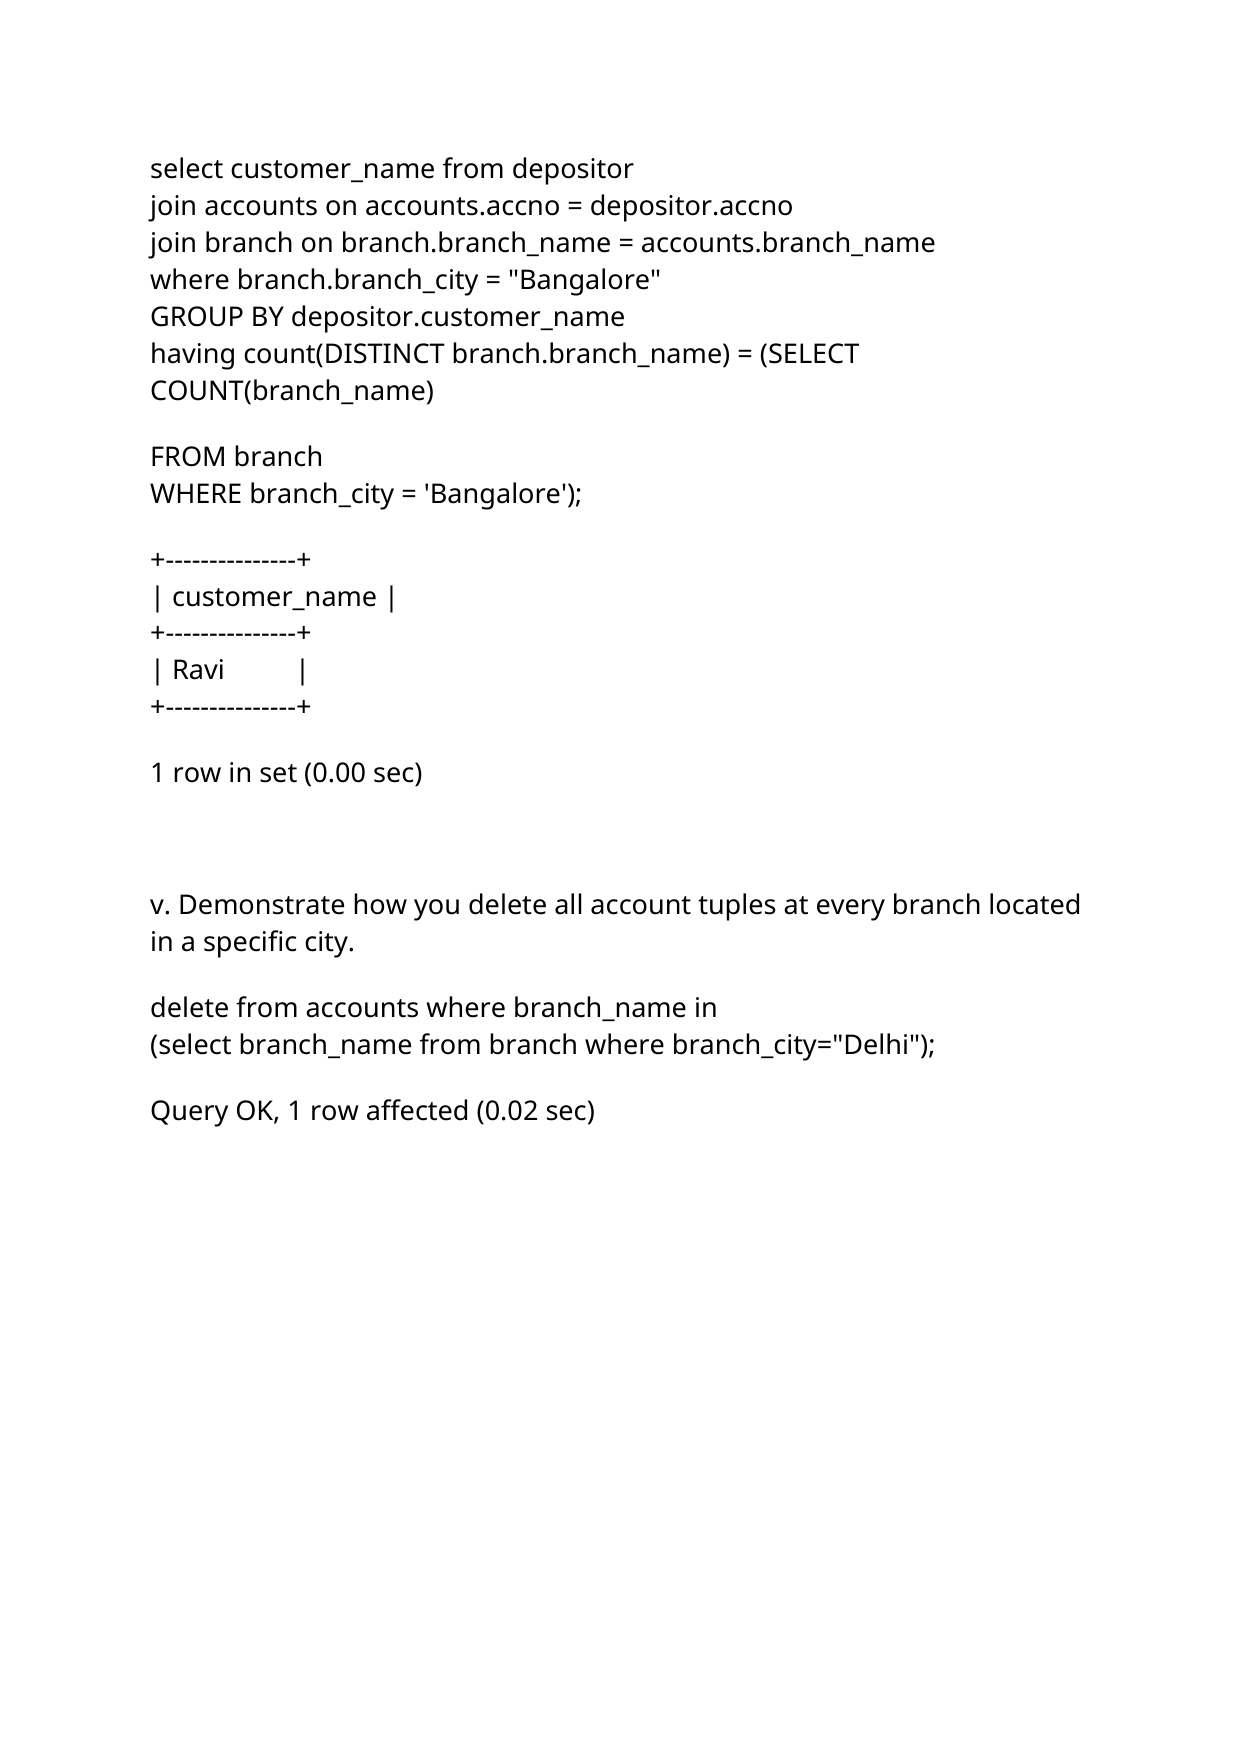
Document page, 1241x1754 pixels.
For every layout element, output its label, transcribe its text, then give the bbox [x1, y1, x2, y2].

text | customer_name | [150, 577, 1090, 614]
text delete from accounts where branch_name in (select branch_name from branch where branch_city="Delhi"); [150, 989, 1090, 1062]
text | Ravi | [150, 651, 1090, 688]
text +---------------+ [150, 688, 1090, 724]
text FROM branch WHERE branch_city = 'Bangalore'); [150, 437, 1090, 511]
text select customer_name from depositor join accounts on accounts.accno = depositor.accno join branch on branch.branch_name = accounts.branch_name where branch.branch_city = "Bangalore" GROUP BY depositor.customer_name having count(DISTINCT branch.branch_name) = (SELECT COUNT(branch_name) [150, 150, 1090, 408]
text +---------------+ [150, 540, 1090, 577]
text Query OK, 1 row affected (0.02 sec) [150, 1092, 1090, 1128]
text +---------------+ [150, 614, 1090, 651]
text 1 row in set (0.00 sec) [150, 754, 1090, 791]
text v. Demonstrate how you delete all account tuples at every branch located in a specific city. [150, 886, 1090, 959]
